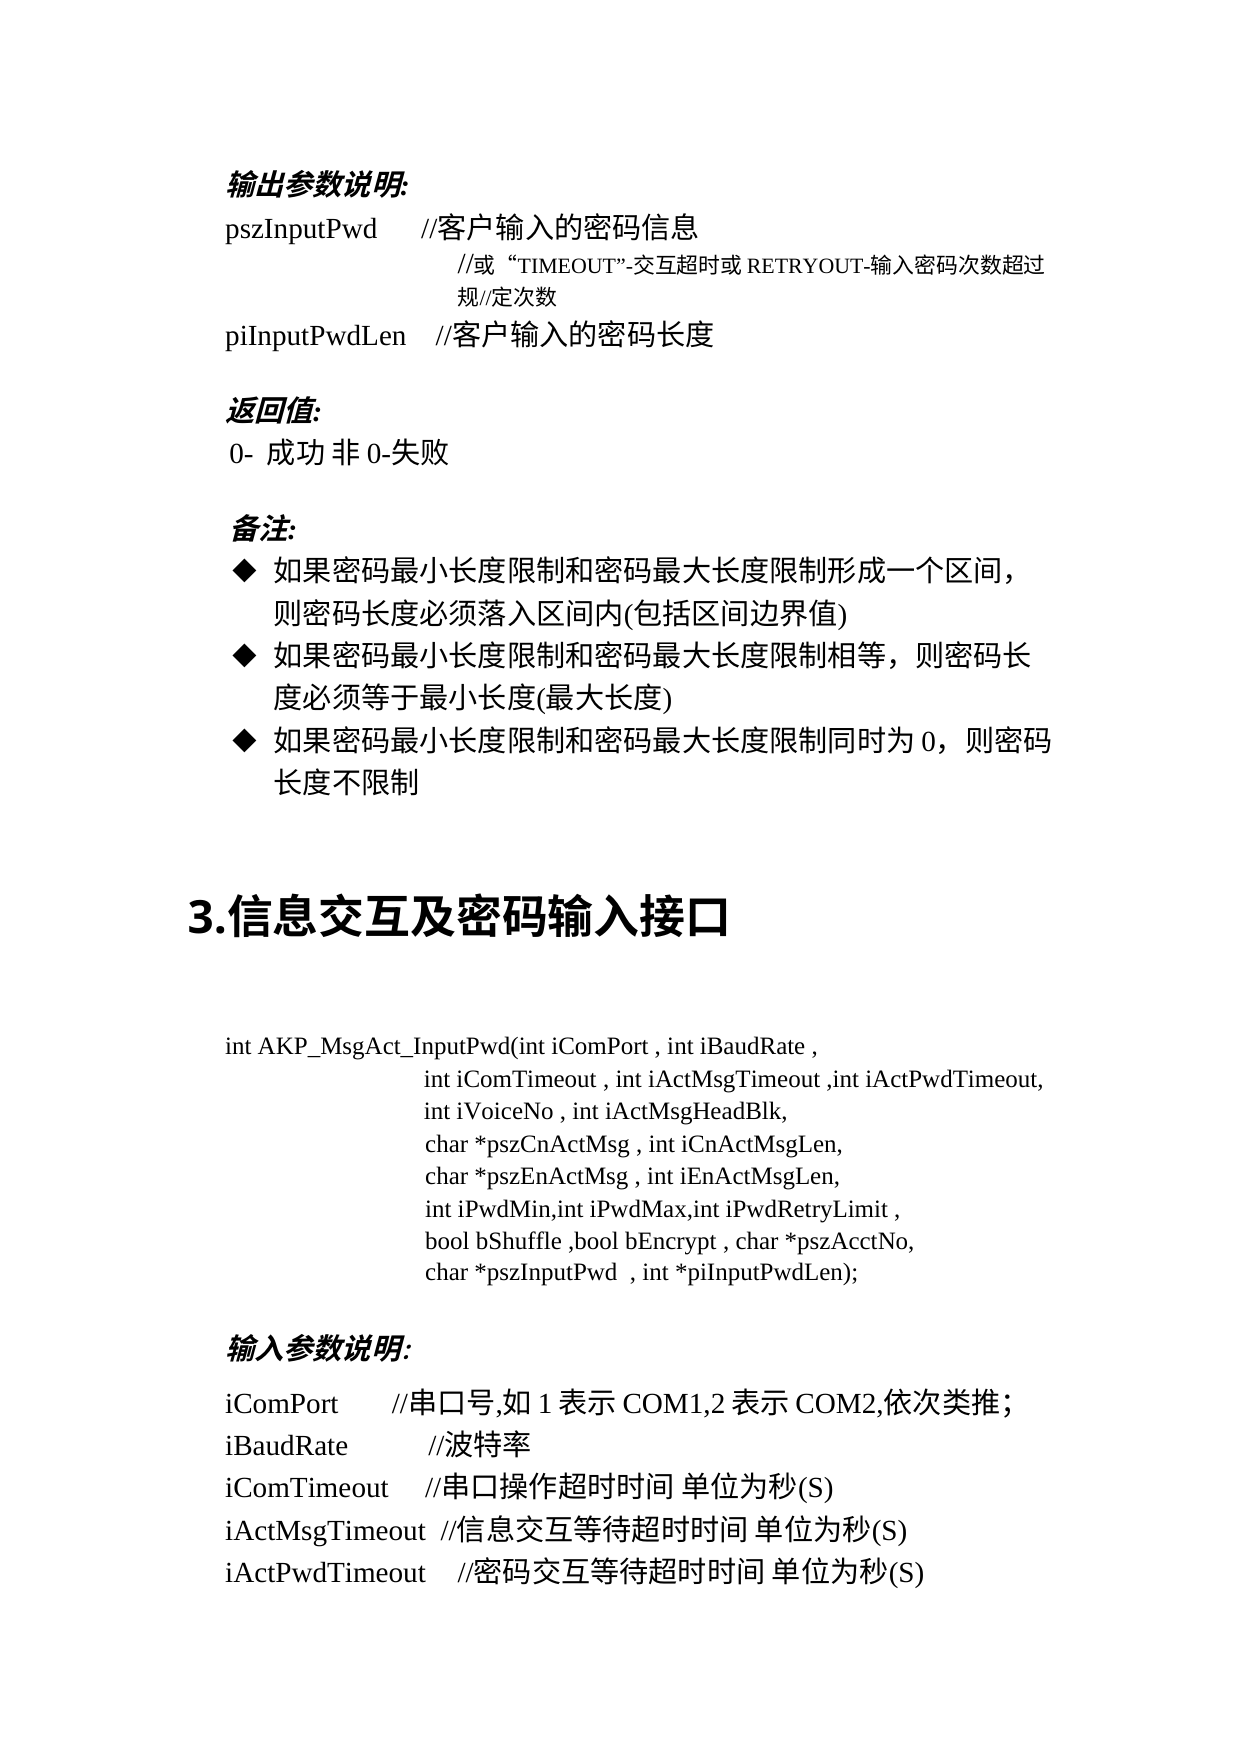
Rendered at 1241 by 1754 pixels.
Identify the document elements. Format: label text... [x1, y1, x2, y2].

text char *pszEnActMsg , int iEnActMsgLen, [225, 1159, 1053, 1192]
subtitle 3.信息交互及密码输入接口 [187, 864, 1053, 962]
text 输入参数说明： [225, 1314, 1053, 1379]
text bool bShuffle ,bool bEncrypt , char *pszAcctNo, [225, 1224, 1053, 1257]
text int AKP_MsgAct_InputPwd(int iComPort , int iBaudRate , [225, 1029, 1053, 1062]
text pszInputPwd //客户输入的密码信息 [225, 204, 1053, 247]
list 如果密码最小长度限制和密码最大长度限制形成一个区间，则密码长度必须落入区间内(包括区间边界值) [230, 548, 1053, 633]
text iComTimeout //串口操作超时时间 单位为秒(S) [225, 1464, 1053, 1506]
text piInputPwdLen //客户输入的密码长度 [225, 312, 1053, 354]
text 输出参数说明: [225, 162, 1053, 204]
text int iPwdMin,int iPwdMax,int iPwdRetryLimit , [225, 1192, 1053, 1224]
list 如果密码最小长度限制和密码最大长度限制同时为0，则密码长度不限制 [230, 717, 1053, 802]
text iActMsgTimeout //信息交互等待超时时间 单位为秒(S) [225, 1506, 1053, 1548]
text char *pszInputPwd , int *piInputPwdLen); [187, 1257, 1053, 1286]
text char *pszCnActMsg , int iCnActMsgLen, [225, 1127, 1053, 1159]
text 返回值: [225, 388, 1053, 430]
text iActPwdTimeout //密码交互等待超时时间 单位为秒(S) [225, 1548, 1053, 1591]
text iComPort //串口号,如1表示COM1,2表示COM2,依次类推； [225, 1379, 1053, 1422]
text int iComTimeout , int iActMsgTimeout ,int iActPwdTimeout, int iVoiceNo , int iActMsgHeadBlk, [424, 1062, 1053, 1127]
list 如果密码最小长度限制和密码最大长度限制相等，则密码长度必须等于最小长度(最大长度) [230, 633, 1053, 717]
text 备注: [187, 506, 1053, 548]
text iBaudRate //波特率 [225, 1422, 1053, 1464]
text //或“TIMEOUT”-交互超时或RETRYOUT-输入密码次数超过规//定次数 [457, 247, 1053, 312]
list 成功 非0-失败 [229, 430, 1053, 472]
